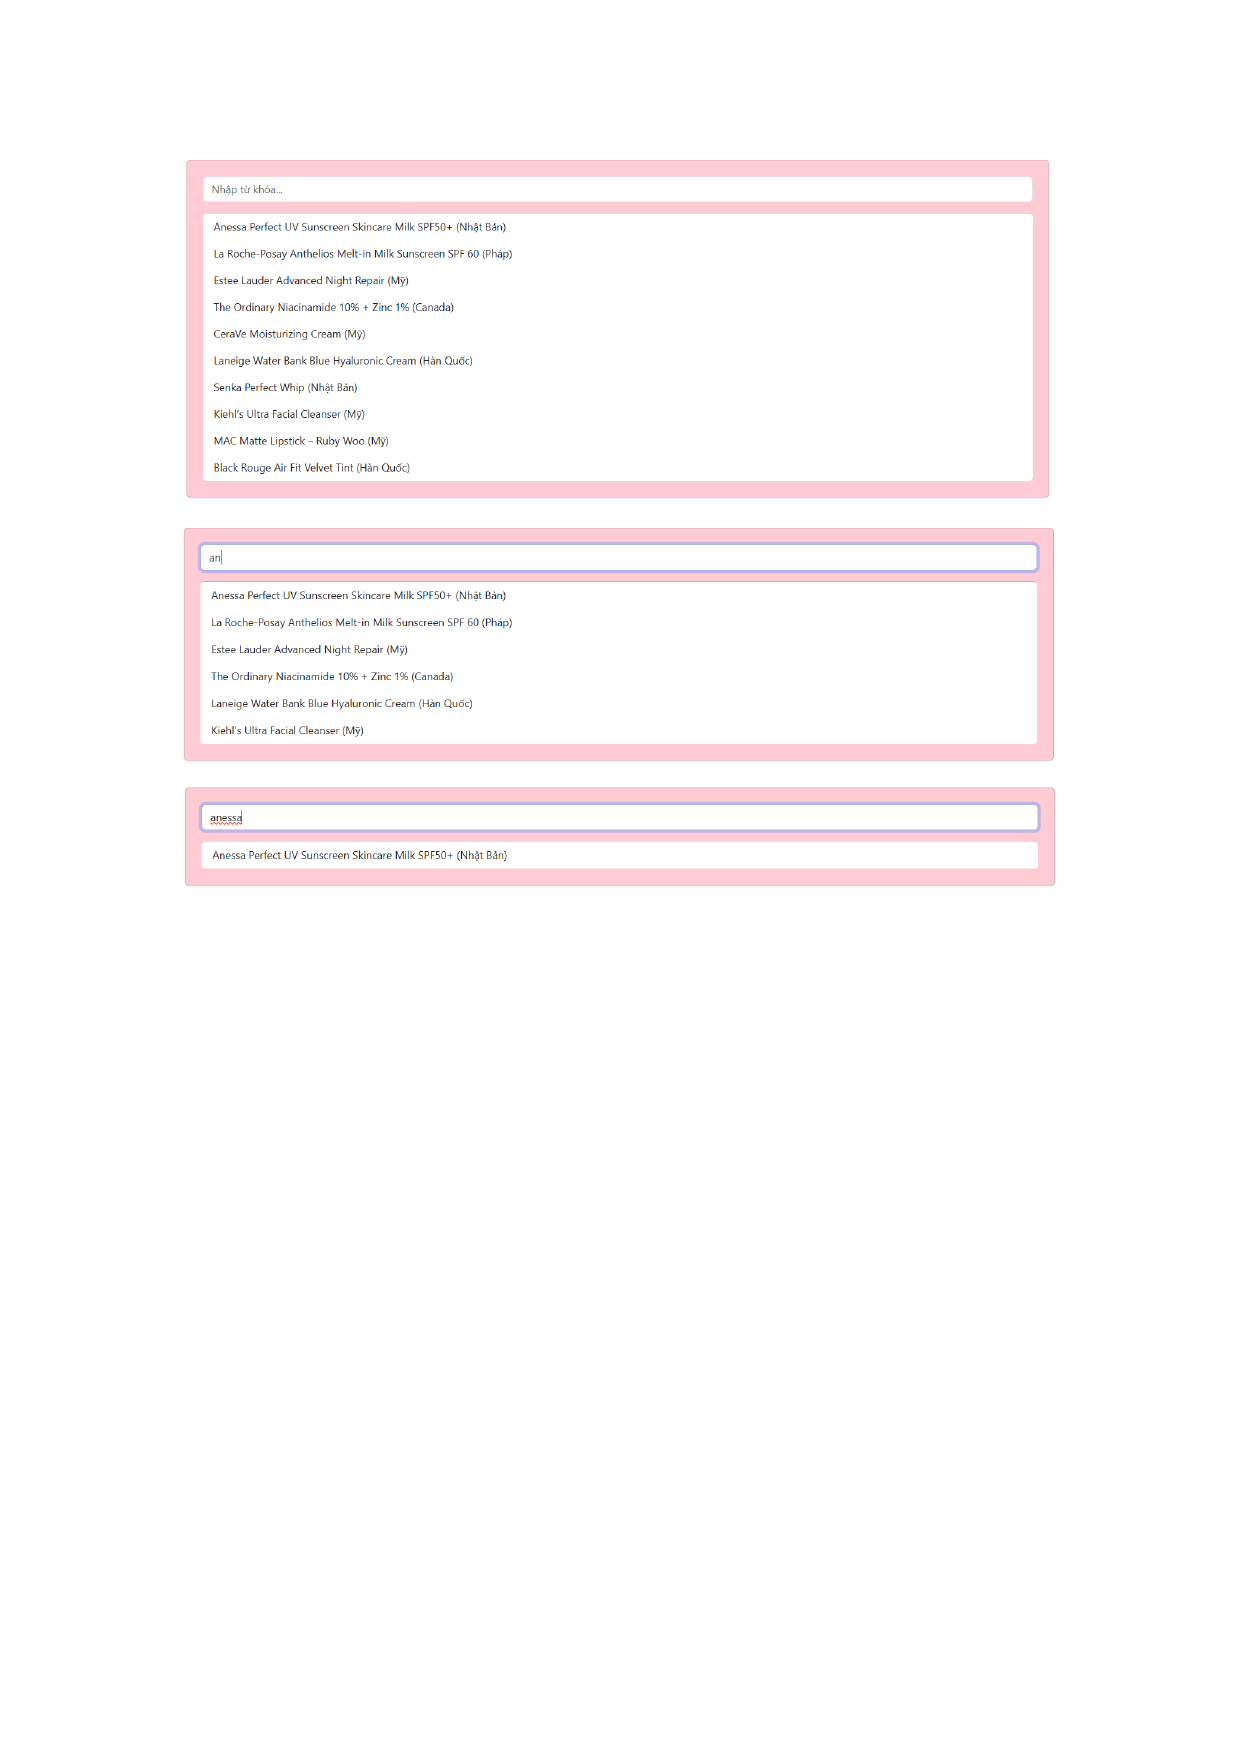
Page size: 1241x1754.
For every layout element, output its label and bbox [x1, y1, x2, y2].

picture [150, 518, 1091, 777]
picture [150, 150, 1091, 515]
picture [150, 780, 1091, 908]
